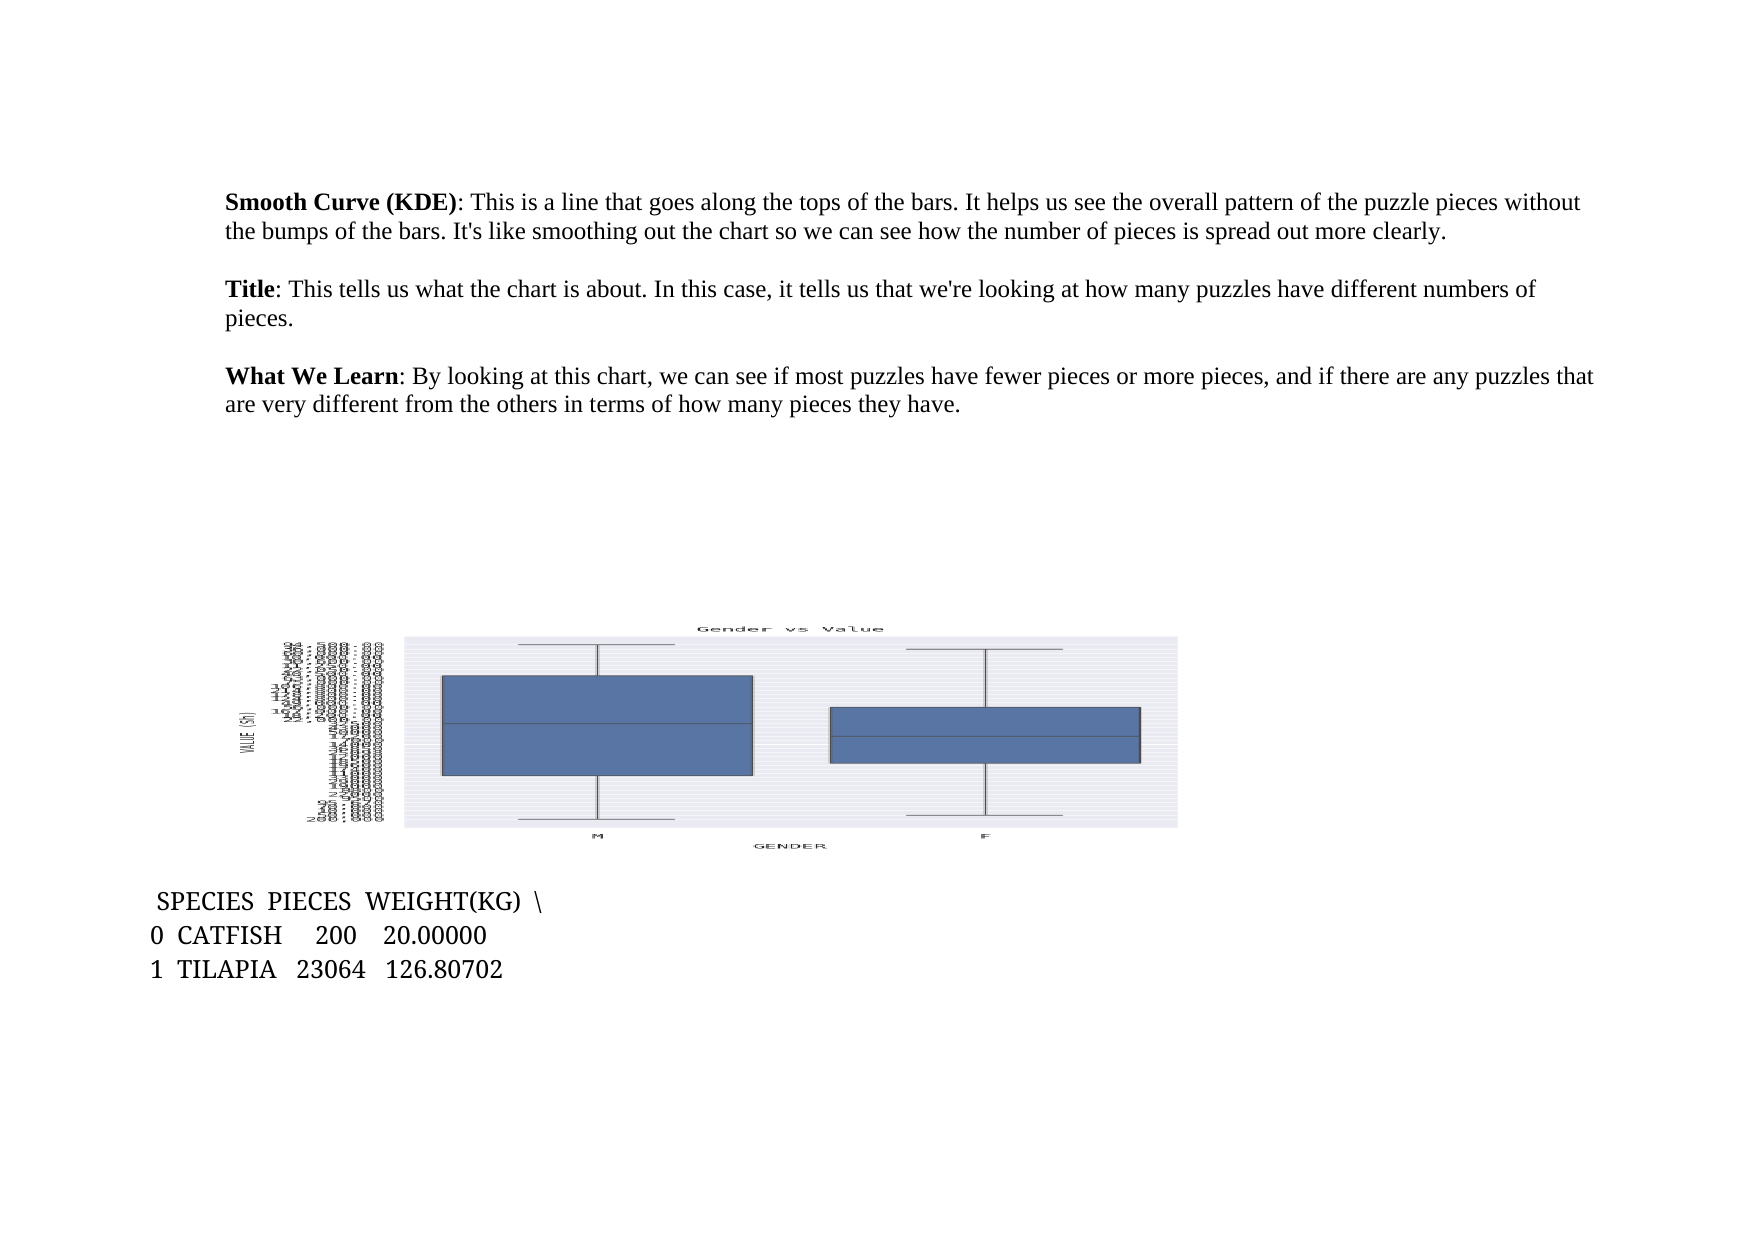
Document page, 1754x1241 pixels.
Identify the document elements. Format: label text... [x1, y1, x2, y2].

text 1 TILAPIA 23064 126.80702 [150, 952, 1604, 986]
picture [225, 621, 1193, 855]
text 0 CATFISH 200 20.00000 [150, 918, 1604, 952]
text Title: This tells us what the chart is about. In this case, it tells us that we're looking at how many puzzles have different numbers of pieces. [225, 274, 1604, 332]
text What We Learn: By looking at this chart, we can see if most puzzles have fewer pieces or more pieces, and if there are any puzzles that are very different from the others in terms of how many pieces they have. [225, 361, 1604, 418]
text SPECIES PIECES WEIGHT(KG) \ [150, 883, 1604, 918]
text Smooth Curve (KDE): This is a line that goes along the tops of the bars. It helps us see the overall pattern of the puzzle pieces without the bumps of the bars. It's like smoothing out the chart so we can see how the number of pieces is spread out more clearly. [225, 187, 1604, 245]
